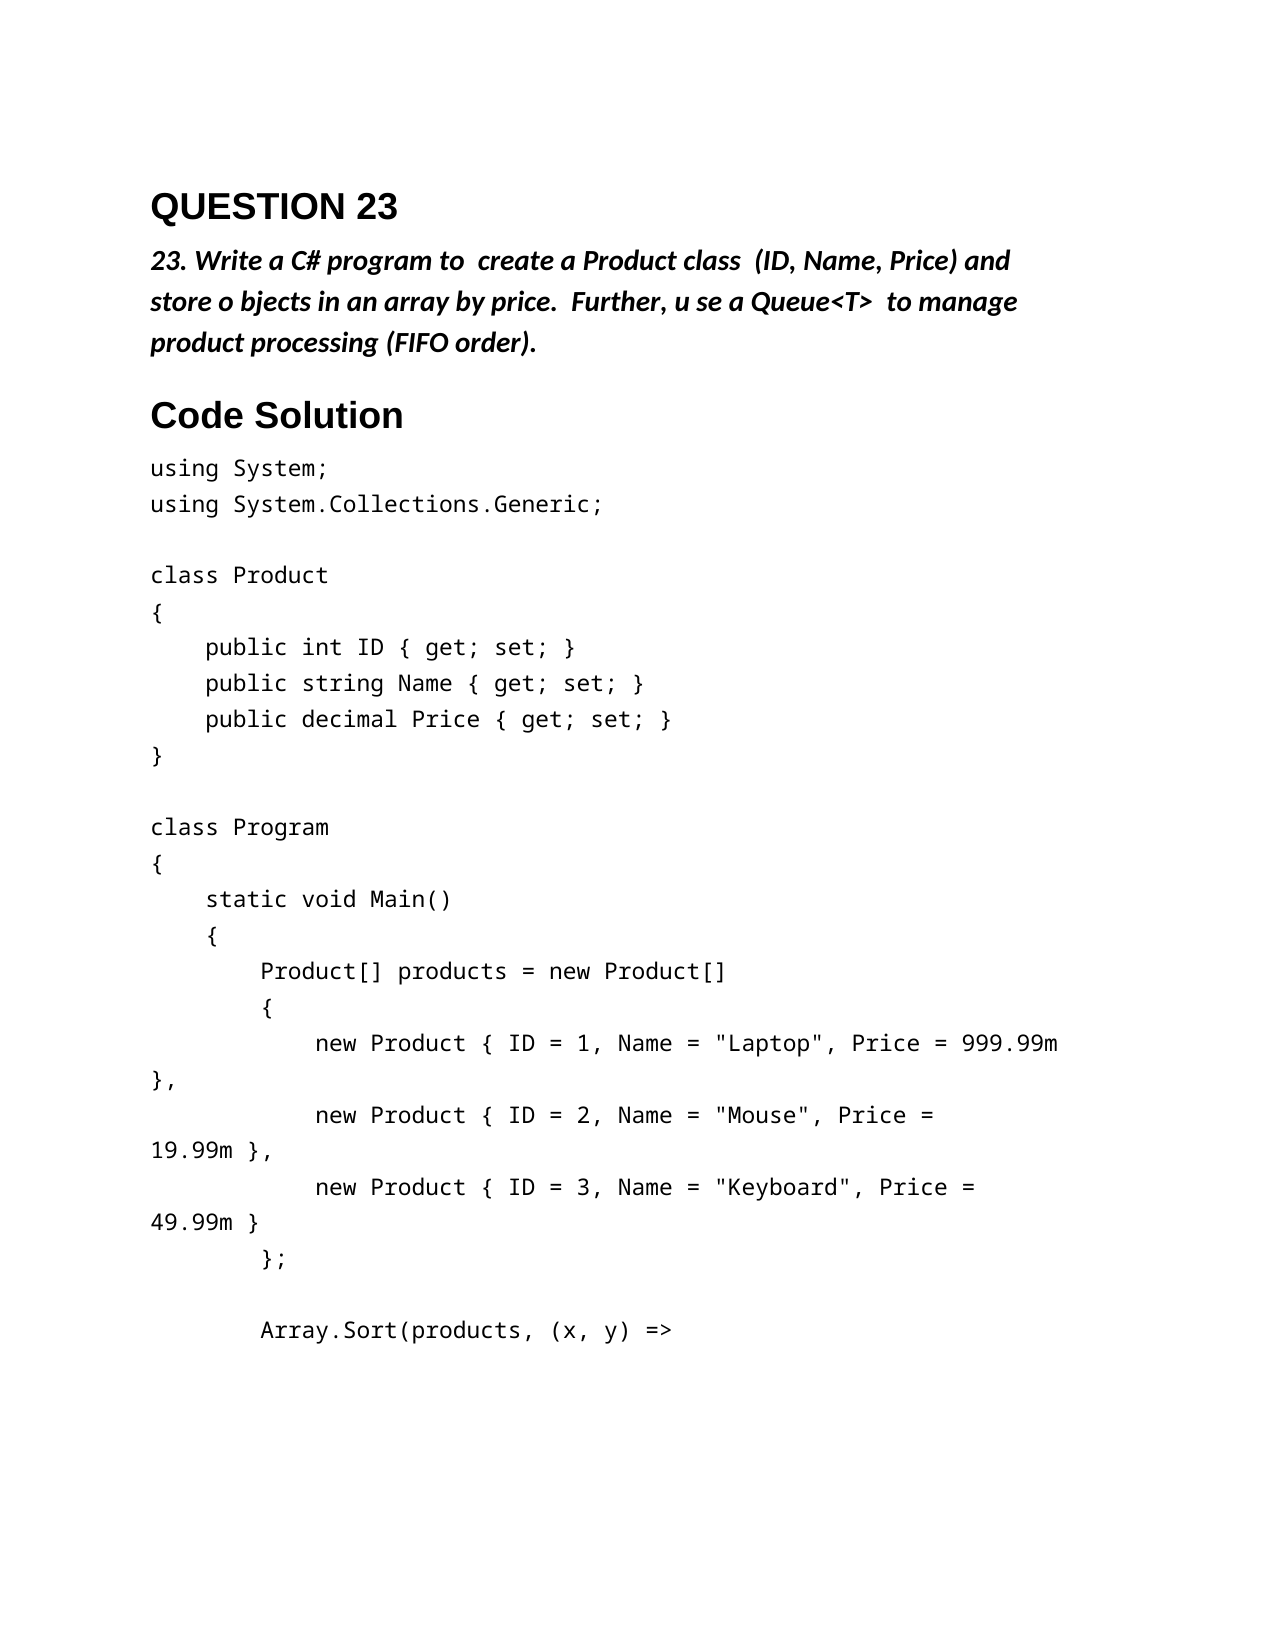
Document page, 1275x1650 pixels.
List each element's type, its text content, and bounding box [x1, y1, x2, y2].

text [150, 452, 1064, 1345]
subtitle Code Solution [150, 394, 1064, 437]
text 23. Write a C# program to create a Product class (ID, Name, Price) and store o bjects in an array by price. Further, u se a Queue<T> to manage product processing (FIFO order). [150, 242, 1064, 359]
subtitle QUESTION 23 [150, 184, 1064, 227]
